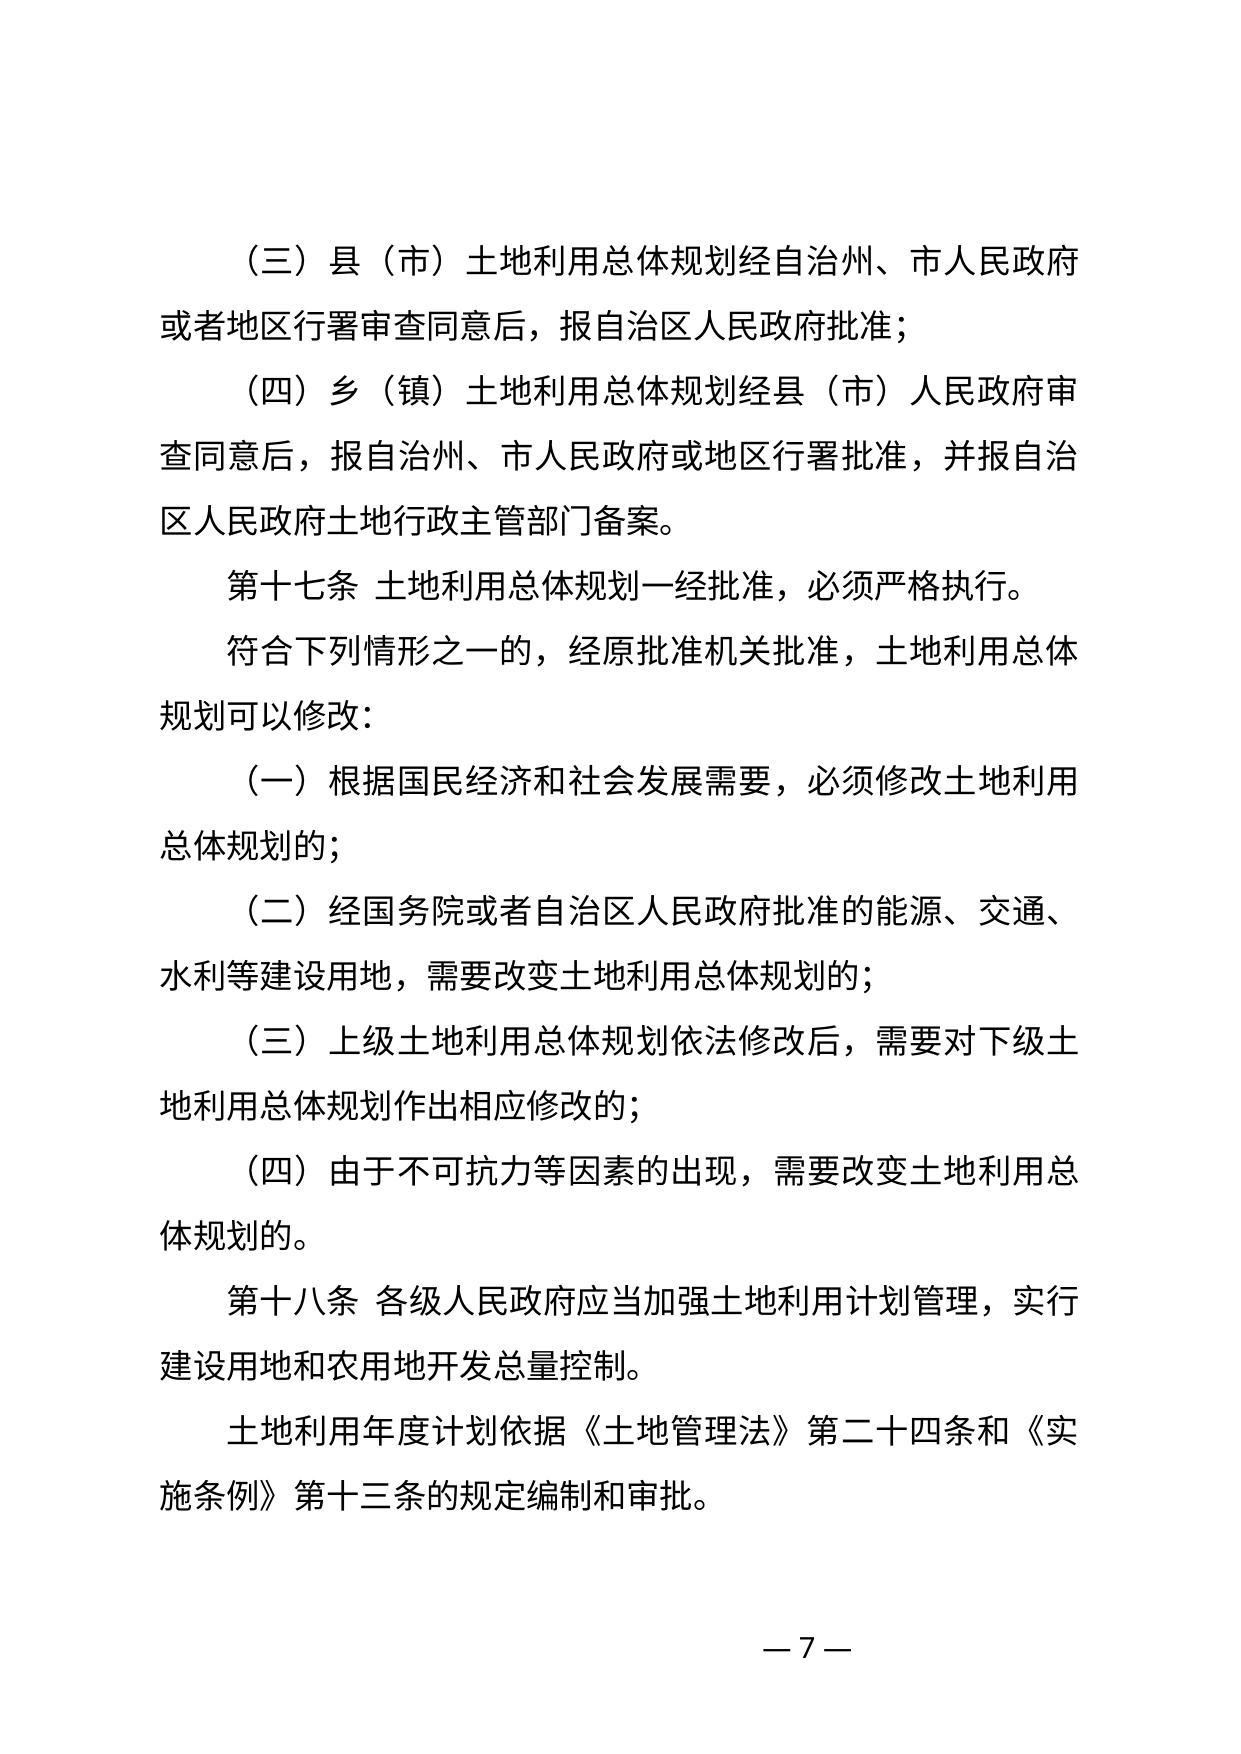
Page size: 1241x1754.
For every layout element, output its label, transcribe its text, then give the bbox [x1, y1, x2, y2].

text 符合下列情形之一的，经原批准机关批准，土地利用总体规划可以修改： [159, 617, 1081, 747]
text （三）上级土地利用总体规划依法修改后，需要对下级土地利用总体规划作出相应修改的； [159, 1007, 1081, 1137]
text 土地利用年度计划依据《土地管理法》第二十四条和《实施条例》第十三条的规定编制和审批。 [159, 1397, 1081, 1527]
text 第十七条 土地利用总体规划一经批准，必须严格执行。 [159, 552, 1081, 617]
text （二）经国务院或者自治区人民政府批准的能源、交通、水利等建设用地，需要改变土地利用总体规划的； [159, 877, 1081, 1007]
text （四）乡（镇）土地利用总体规划经县（市）人民政府审查同意后，报自治州、市人民政府或地区行署批准，并报自治区人民政府土地行政主管部门备案。 [159, 357, 1081, 552]
text 第十八条 各级人民政府应当加强土地利用计划管理，实行建设用地和农用地开发总量控制。 [159, 1267, 1081, 1397]
text （四）由于不可抗力等因素的出现，需要改变土地利用总体规划的。 [159, 1137, 1081, 1267]
text （三）县（市）土地利用总体规划经自治州、市人民政府或者地区行署审查同意后，报自治区人民政府批准； [159, 227, 1081, 357]
text （一）根据国民经济和社会发展需要，必须修改土地利用总体规划的； [159, 747, 1081, 877]
